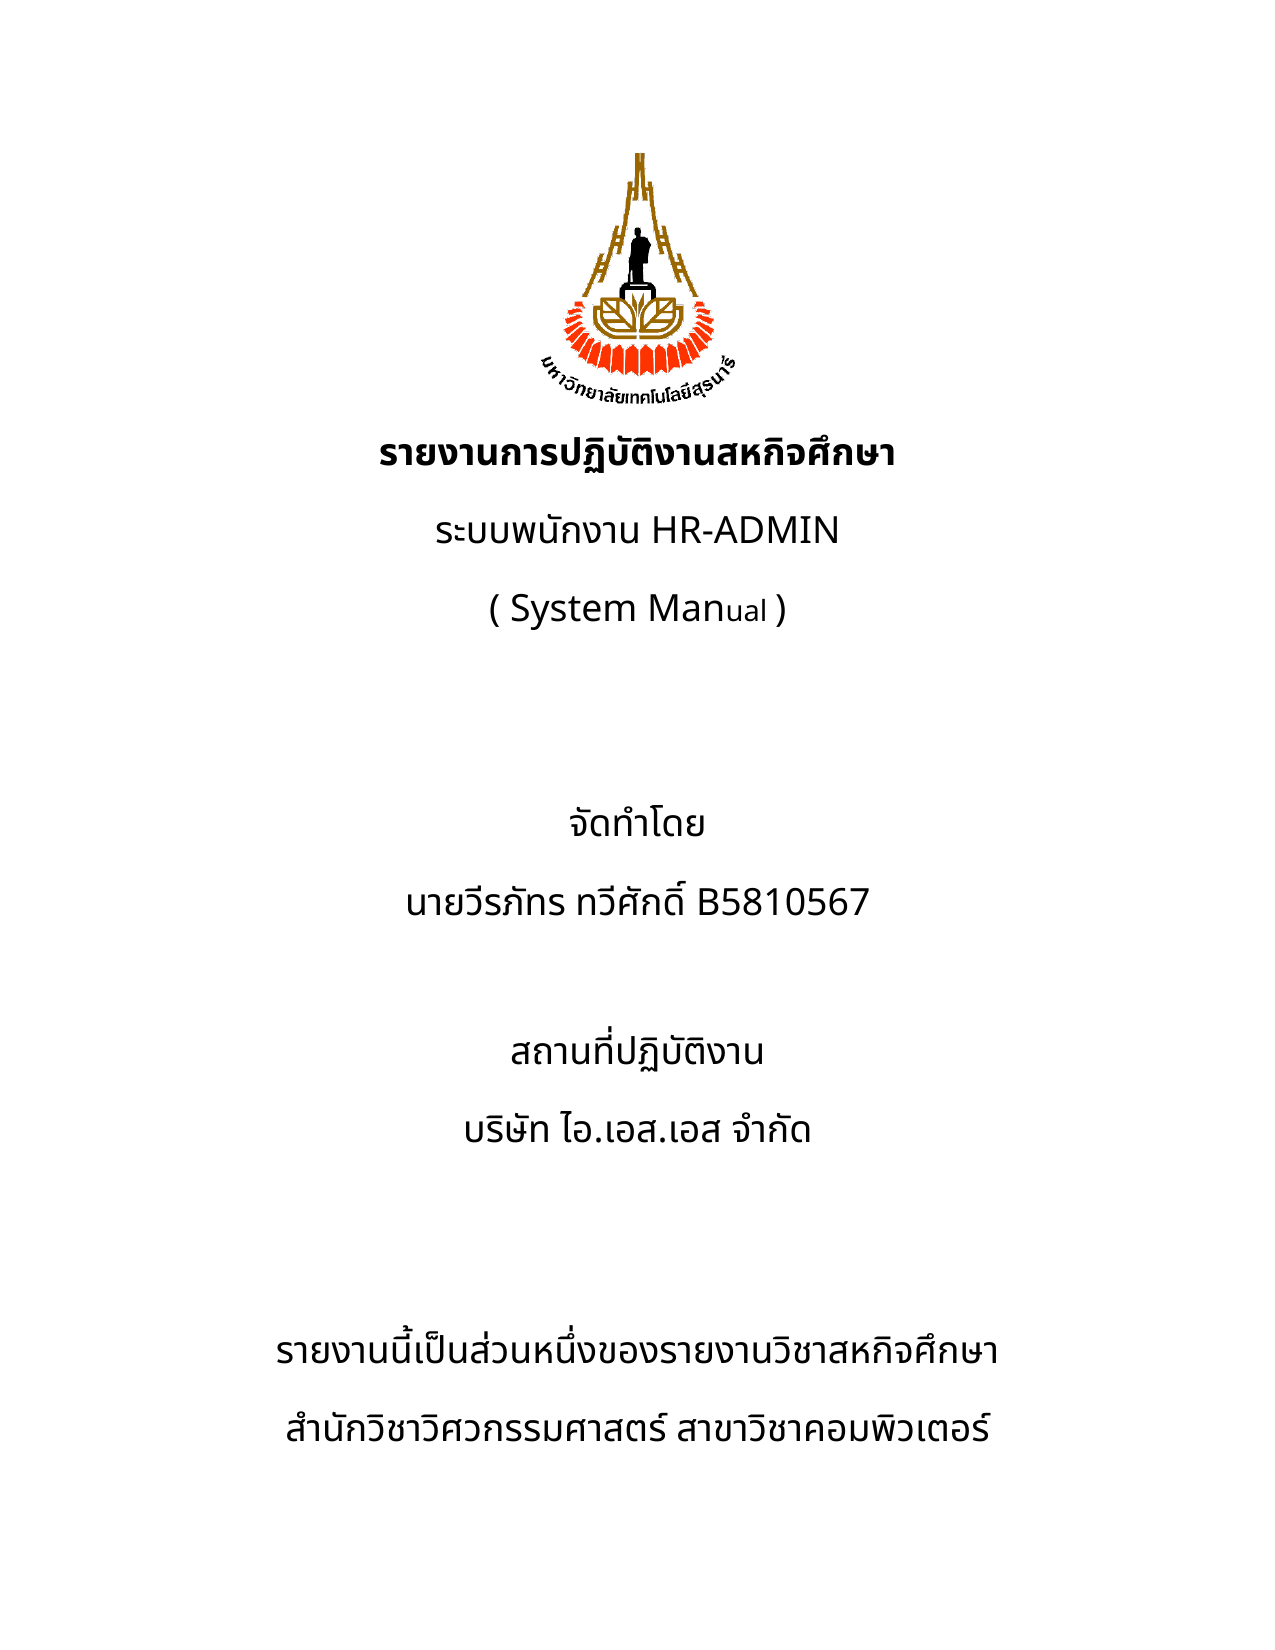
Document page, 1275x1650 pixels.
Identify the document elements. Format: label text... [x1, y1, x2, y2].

text ( System Manual ) [150, 582, 1125, 633]
text รายงานการปฏิบัติงานสหกิจศึกษา [150, 426, 1125, 482]
text สำนักวิชาวิศวกรรมศาสตร์ สาขาวิชาคอมพิวเตอร์ [150, 1402, 1125, 1459]
text นายวีรภัทร ทวีศักดิ์ B5810567 [150, 875, 1125, 932]
text บริษัท ไอ.เอส.เอส จำกัด [150, 1102, 1125, 1159]
text รายงานนี้เป็นส่วนหนึ่งของรายงานวิชาสหกิจศึกษา [150, 1324, 1125, 1381]
text จัดทำโดย [150, 797, 1125, 854]
text สถานที่ปฏิบัติงาน [150, 1025, 1125, 1081]
text ระบบพนักงาน HR-ADMIN [150, 503, 1125, 561]
picture [538, 150, 737, 406]
